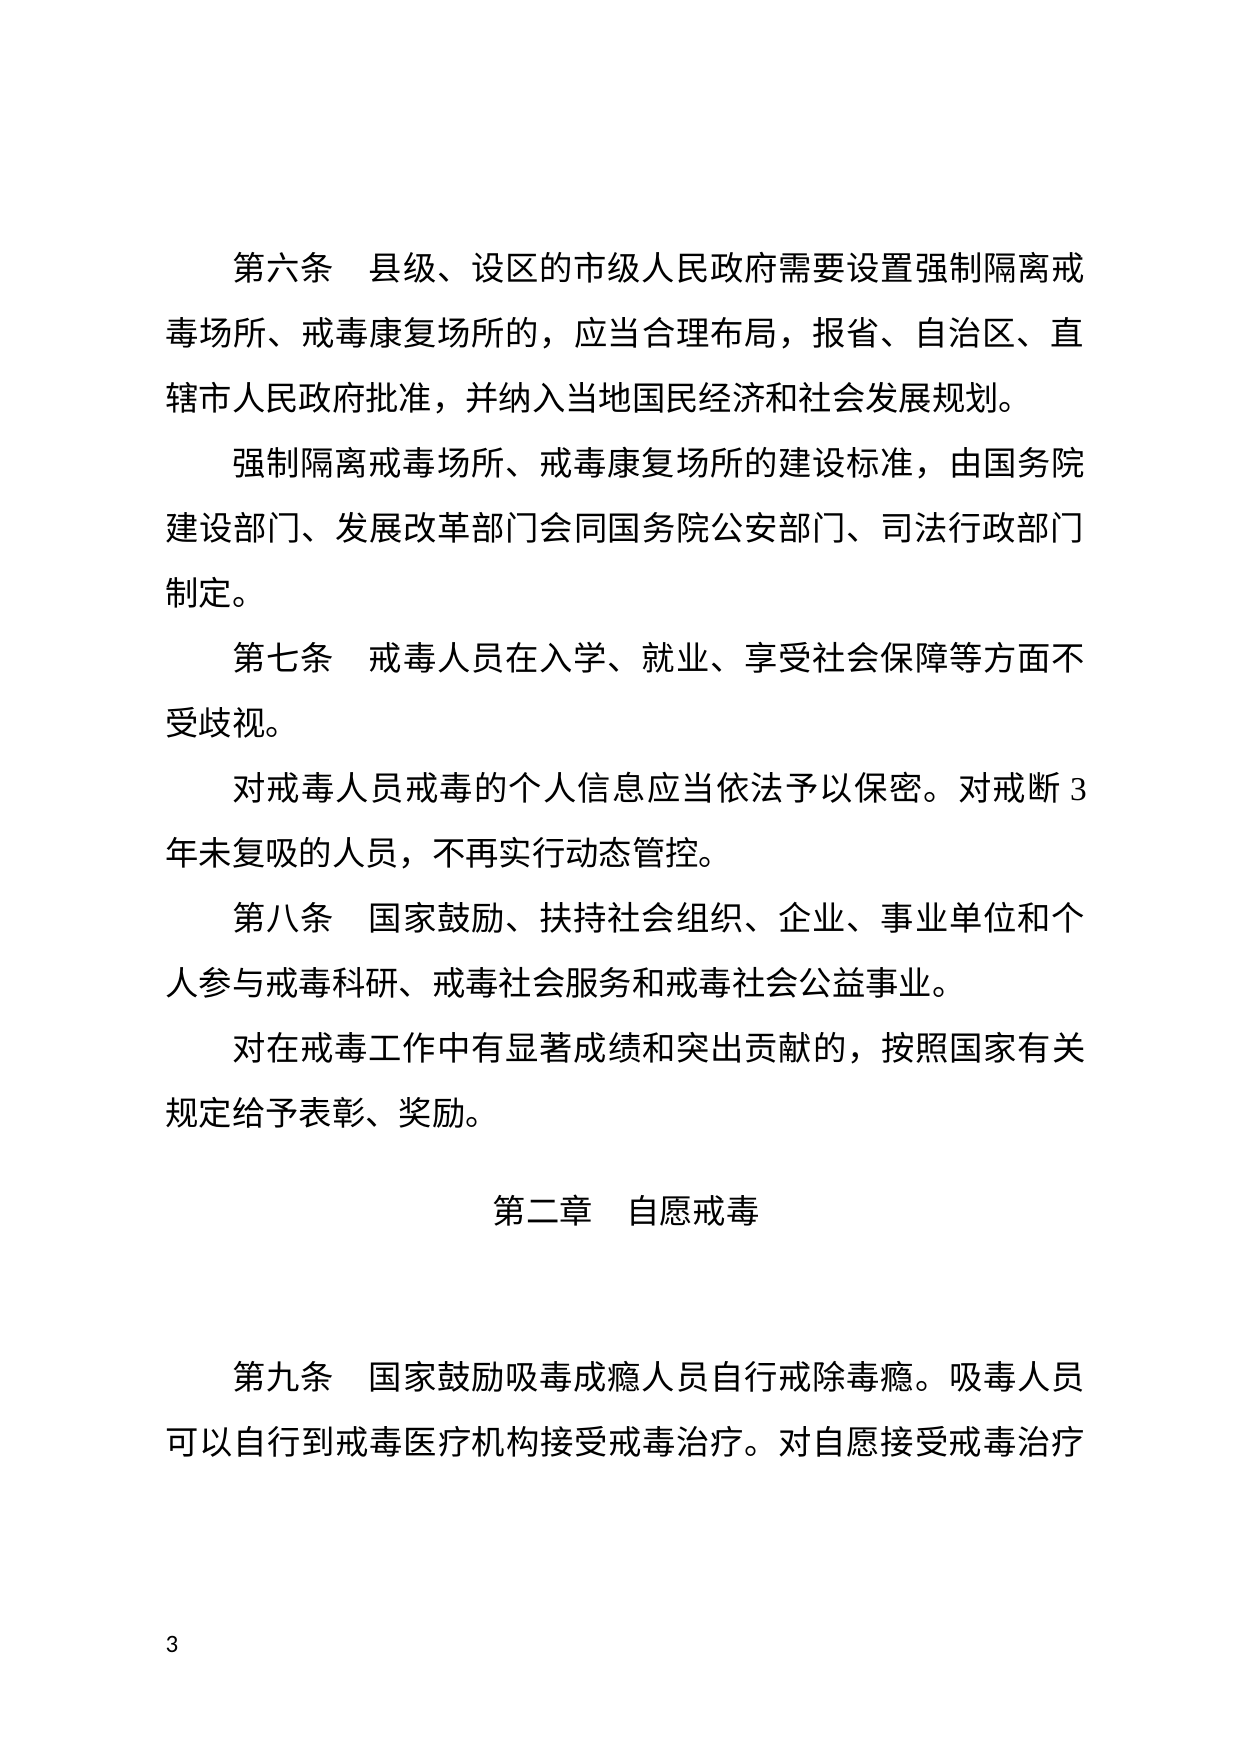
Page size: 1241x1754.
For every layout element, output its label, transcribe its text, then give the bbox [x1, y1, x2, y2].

text 第八条 国家鼓励、扶持社会组织、企业、事业单位和个人参与戒毒科研、戒毒社会服务和戒毒社会公益事业。 [165, 883, 1087, 1013]
text 对戒毒人员戒毒的个人信息应当依法予以保密。对戒断3年未复吸的人员，不再实行动态管控。 [165, 753, 1087, 883]
text 对在戒毒工作中有显著成绩和突出贡献的，按照国家有关规定给予表彰、奖励。 [165, 1013, 1087, 1143]
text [165, 1342, 1087, 1472]
text 强制隔离戒毒场所、戒毒康复场所的建设标准，由国务院建设部门、发展改革部门会同国务院公安部门、司法行政部门制定。 [165, 428, 1087, 623]
text 第七条 戒毒人员在入学、就业、享受社会保障等方面不受歧视。 [165, 623, 1087, 753]
subtitle 第二章 自愿戒毒 [165, 1176, 1087, 1241]
text 第六条 县级、设区的市级人民政府需要设置强制隔离戒毒场所、戒毒康复场所的，应当合理布局，报省、自治区、直辖市人民政府批准，并纳入当地国民经济和社会发展规划。 [165, 233, 1087, 428]
